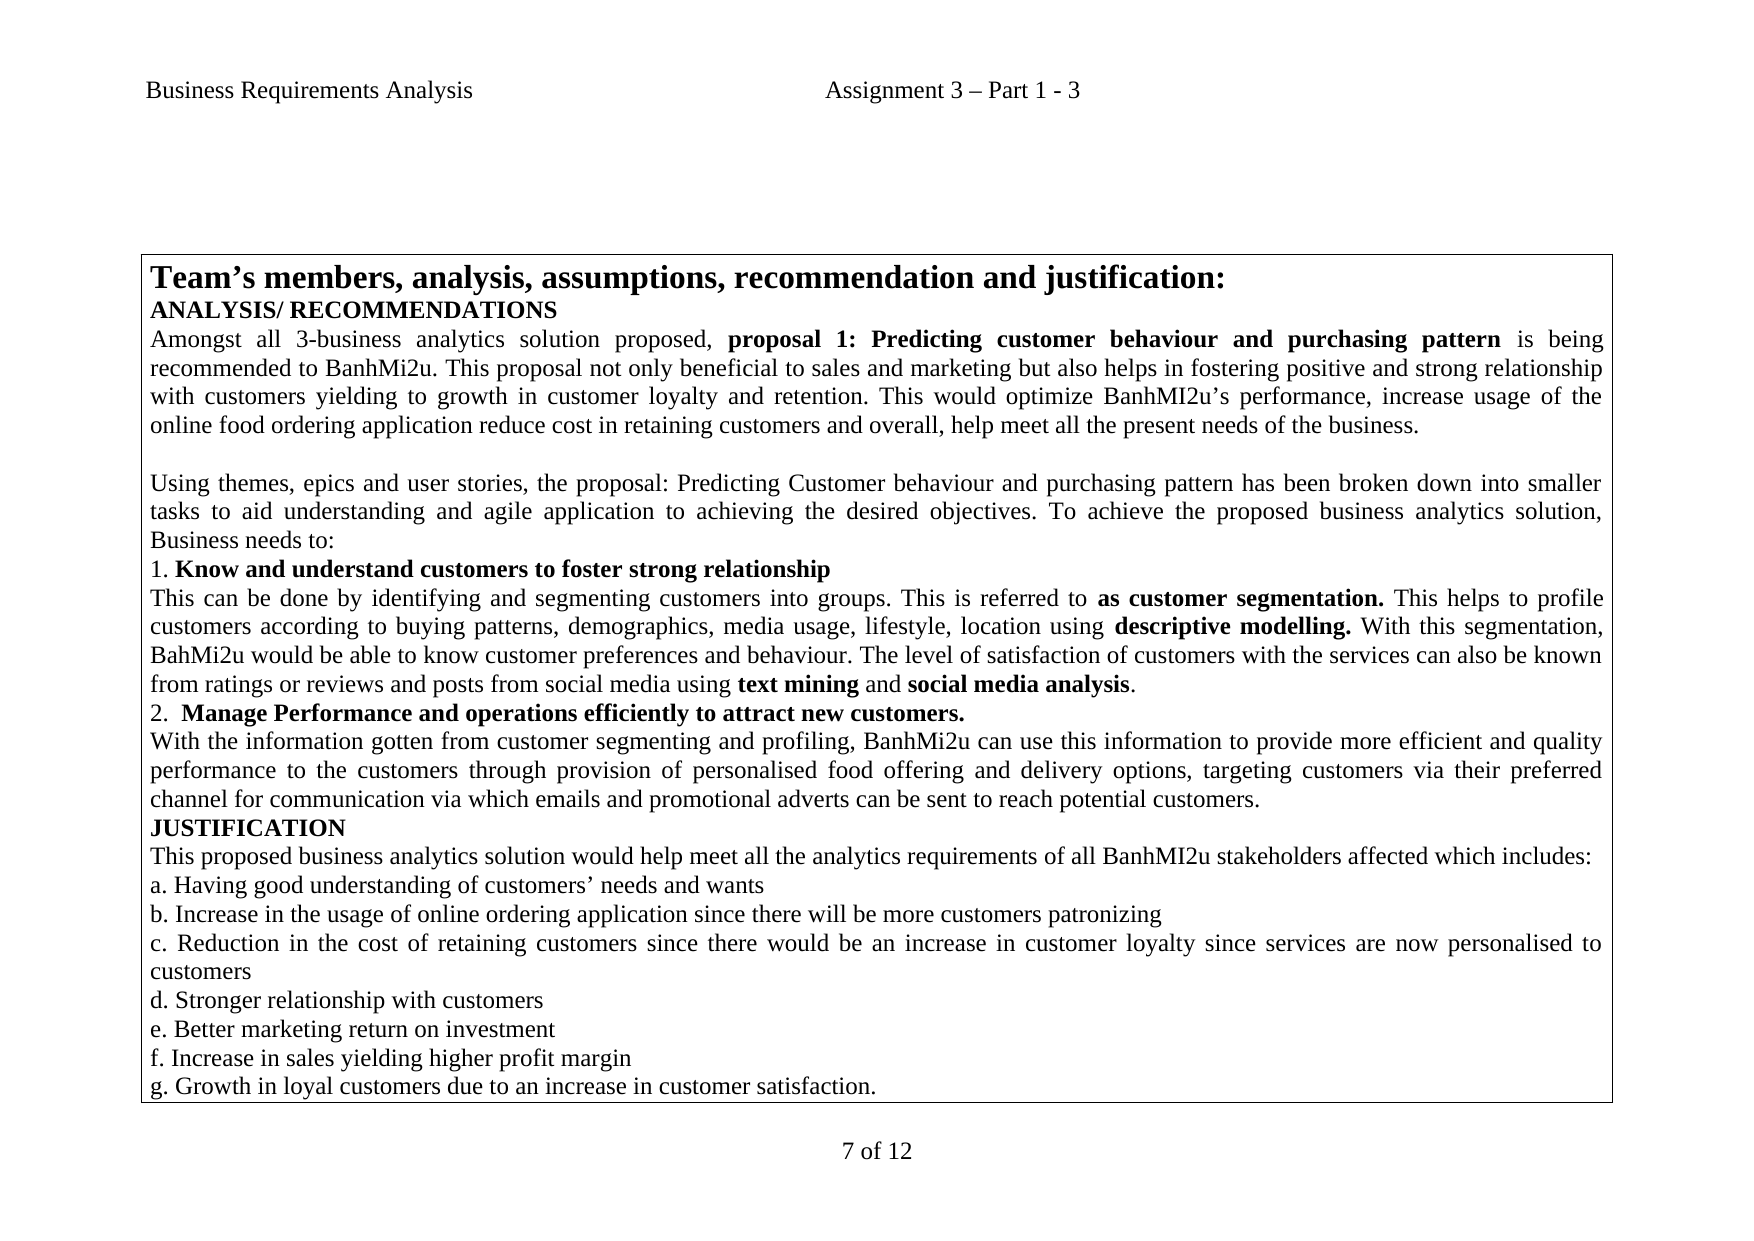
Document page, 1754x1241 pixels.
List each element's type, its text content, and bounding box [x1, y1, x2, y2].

text JUSTIFICATION [150, 813, 1604, 841]
text b. Increase in the usage of online ordering application since there will be more customers patronizing [150, 899, 1604, 928]
text d. Stronger relationship with customers [150, 985, 1604, 1014]
text a. Having good understanding of customers’ needs and wants [150, 870, 1604, 899]
text g. Growth in loyal customers due to an increase in customer satisfaction. [142, 1070, 1612, 1102]
text Amongst all 3-business analytics solution proposed, proposal 1: Predicting customer behaviour and purchasing pattern is being recommended to BanhMi2u. This proposal not only beneficial to sales and marketing but also helps in fostering positive and strong relationship with customers yielding to growth in customer loyalty and retention. This would optimize BanhMI2u’s performance, increase usage of the online food ordering application reduce cost in retaining customers and overall, help meet all the present needs of the business. [150, 324, 1604, 439]
text With the information gotten from customer segmenting and profiling, BanhMi2u can use this information to provide more efficient and quality performance to the customers through provision of personalised food offering and delivery options, targeting customers via their preferred channel for communication via which emails and promotional adverts can be sent to reach potential customers. [150, 726, 1604, 813]
text This can be done by identifying and segmenting customers into groups. This is referred to as customer segmentation. This helps to profile customers according to buying patterns, demographics, media usage, lifestyle, location using descriptive modelling. With this segmentation, BahMi2u would be able to know customer preferences and behaviour. The level of satisfaction of customers with the services can also be known from ratings or reviews and posts from social media using text mining and social media analysis. [150, 583, 1604, 698]
text e. Better marketing return on investment [150, 1014, 1604, 1043]
text Using themes, epics and user stories, the proposal: Predicting Customer behaviour and purchasing pattern has been broken down into smaller tasks to aid understanding and agile application to achieving the desired objectives. To achieve the proposed business analytics solution, Business needs to: [150, 468, 1604, 554]
text c. Reduction in the cost of retaining customers since there would be an increase in customer loyalty since services are now personalised to customers [150, 928, 1604, 985]
text Team’s members, analysis, assumptions, recommendation and justification: [142, 255, 1612, 295]
text 1. Know and understand customers to foster strong relationship [150, 554, 1604, 583]
text f. Increase in sales yielding higher profit margin [150, 1043, 1604, 1070]
text 2. Manage Performance and operations efficiently to attract new customers. [150, 698, 1604, 726]
text This proposed business analytics solution would help meet all the analytics requirements of all BanhMI2u stakeholders affected which includes: [150, 841, 1604, 870]
text ANALYSIS/ RECOMMENDATIONS [150, 295, 1604, 324]
